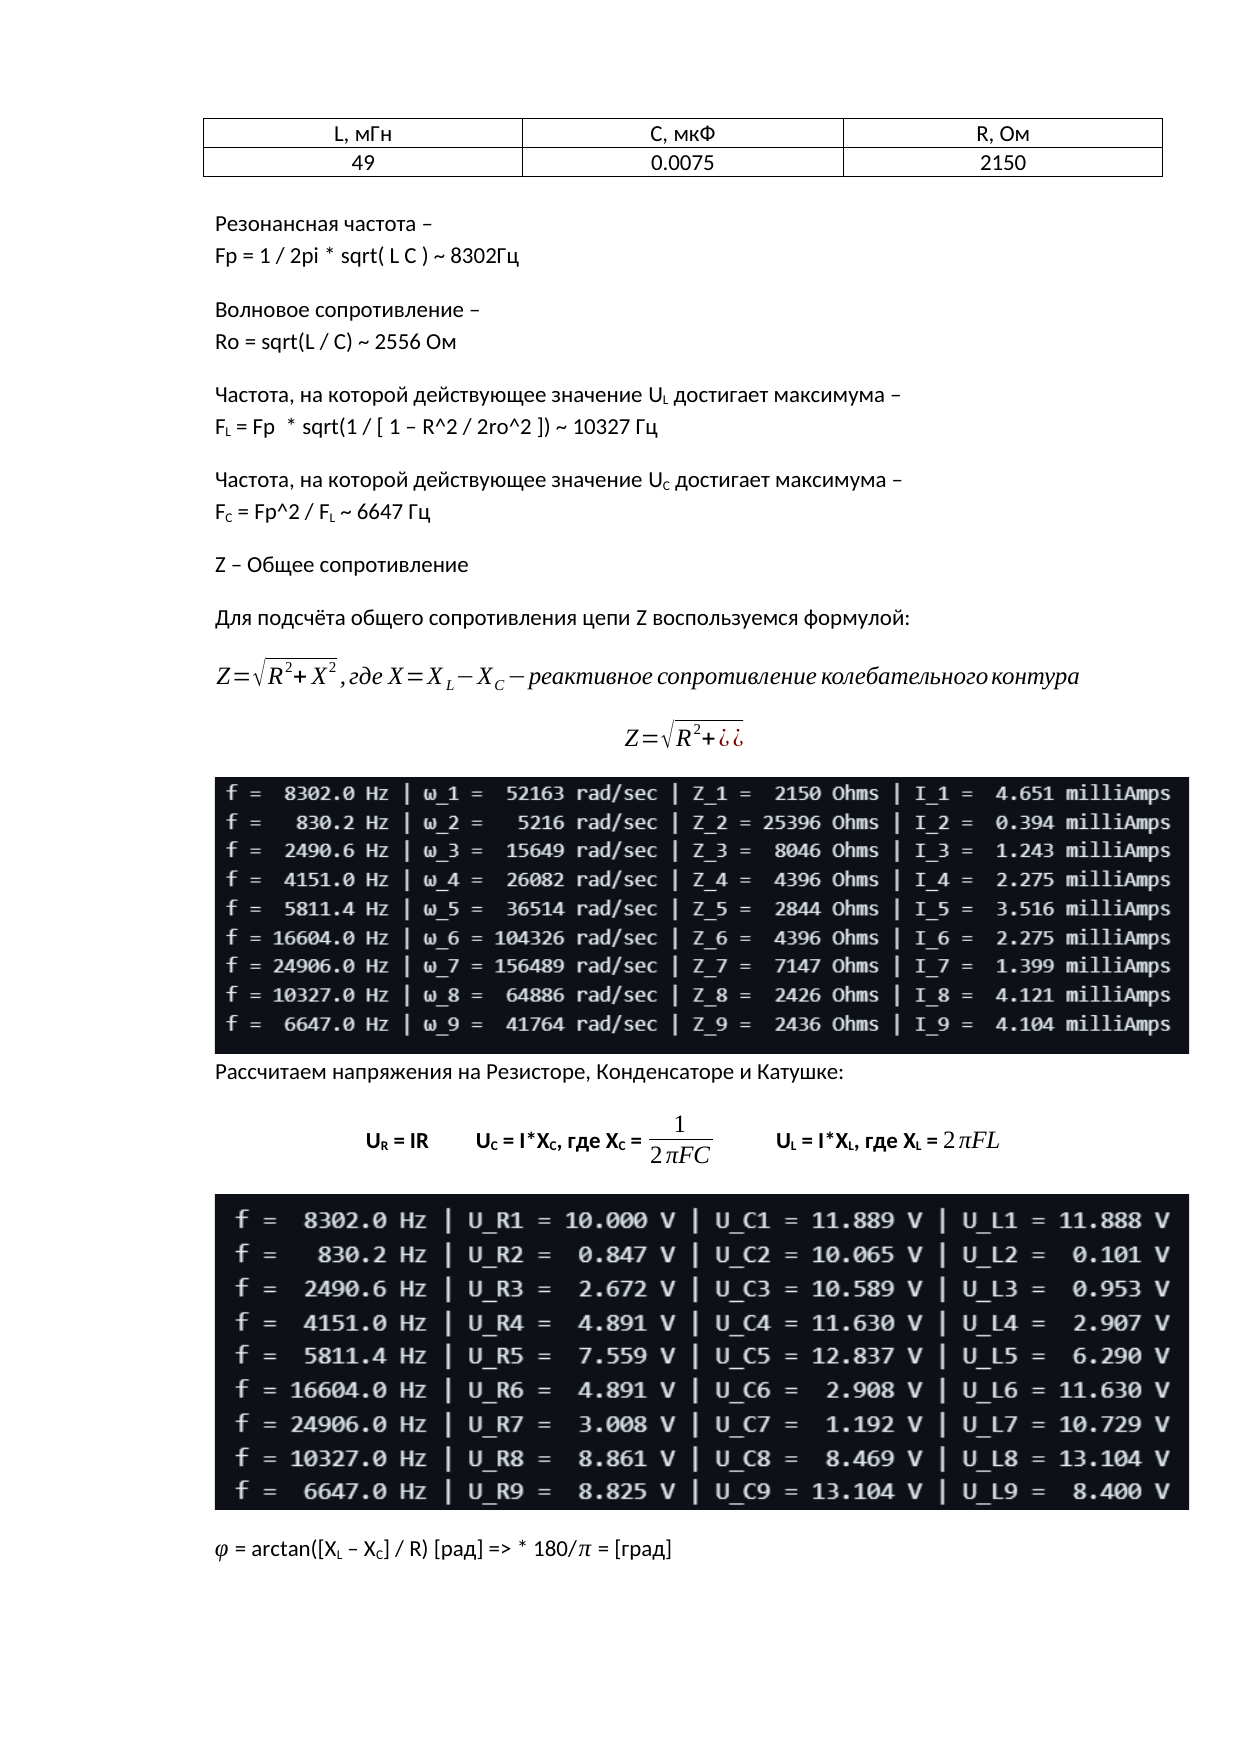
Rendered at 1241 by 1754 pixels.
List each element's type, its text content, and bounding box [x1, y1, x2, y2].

table_header R, Ом [844, 119, 1162, 147]
text Z – Общее сопротивление [215, 550, 1152, 578]
text = arctan([XL – XC] / R) [рад] => * 180/ = [град] [215, 1534, 1152, 1562]
table_header L, мГн [204, 119, 522, 147]
table_cell 0.0075 [523, 148, 843, 176]
text Для подсчёта общего сопротивления цепи Z воспользуемся формулой: [215, 603, 1152, 631]
text Волновое сопротивление – Ro = sqrt(L / C) ~ 2556 Ом [215, 295, 1152, 355]
text Резонансная частота – Fp = 1 / 2pi * sqrt( L C ) ~ 8302Гц [215, 177, 1152, 270]
text Частота, на которой действующее значение UС достигает максимума – FC = Fp^2 / FL ~ 6647 Гц [215, 465, 1152, 525]
table_header C, мкФ [523, 119, 843, 147]
text UR = IR UC = I*XC, где XC = UL = I*XL, где XL = [215, 1111, 1152, 1169]
text Частота, на которой действующее значение UL достигает максимума – FL = Fp * sqrt(1 / [ 1 – R^2 / 2ro^2 ]) ~ 10327 Гц [215, 380, 1152, 440]
picture [214, 1194, 1190, 1510]
text Рассчитаем напряжения на Резисторе, Конденсаторе и Катушке: [215, 1054, 1152, 1086]
table_cell 2150 [844, 148, 1162, 176]
picture [214, 777, 1190, 1054]
table_cell 49 [204, 148, 522, 176]
